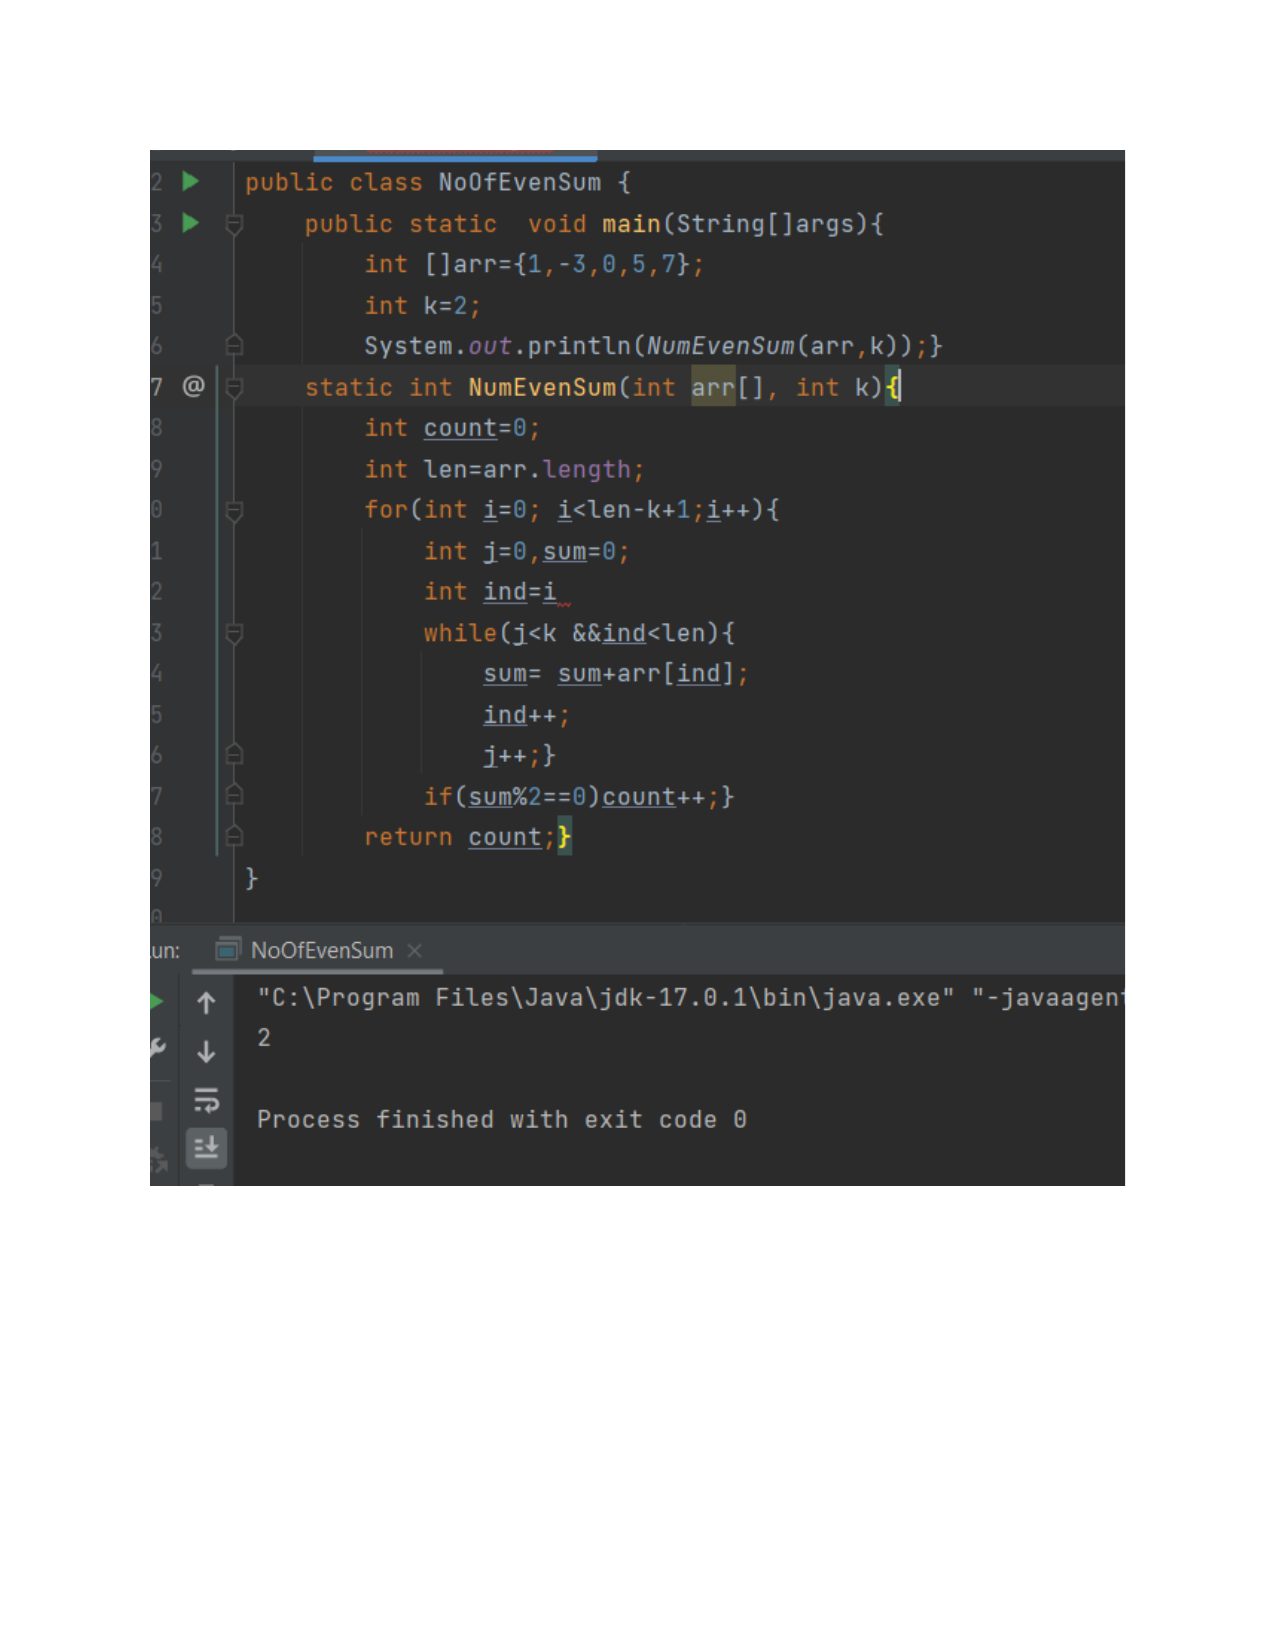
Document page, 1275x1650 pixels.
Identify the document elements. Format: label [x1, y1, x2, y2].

picture [150, 150, 1125, 1186]
